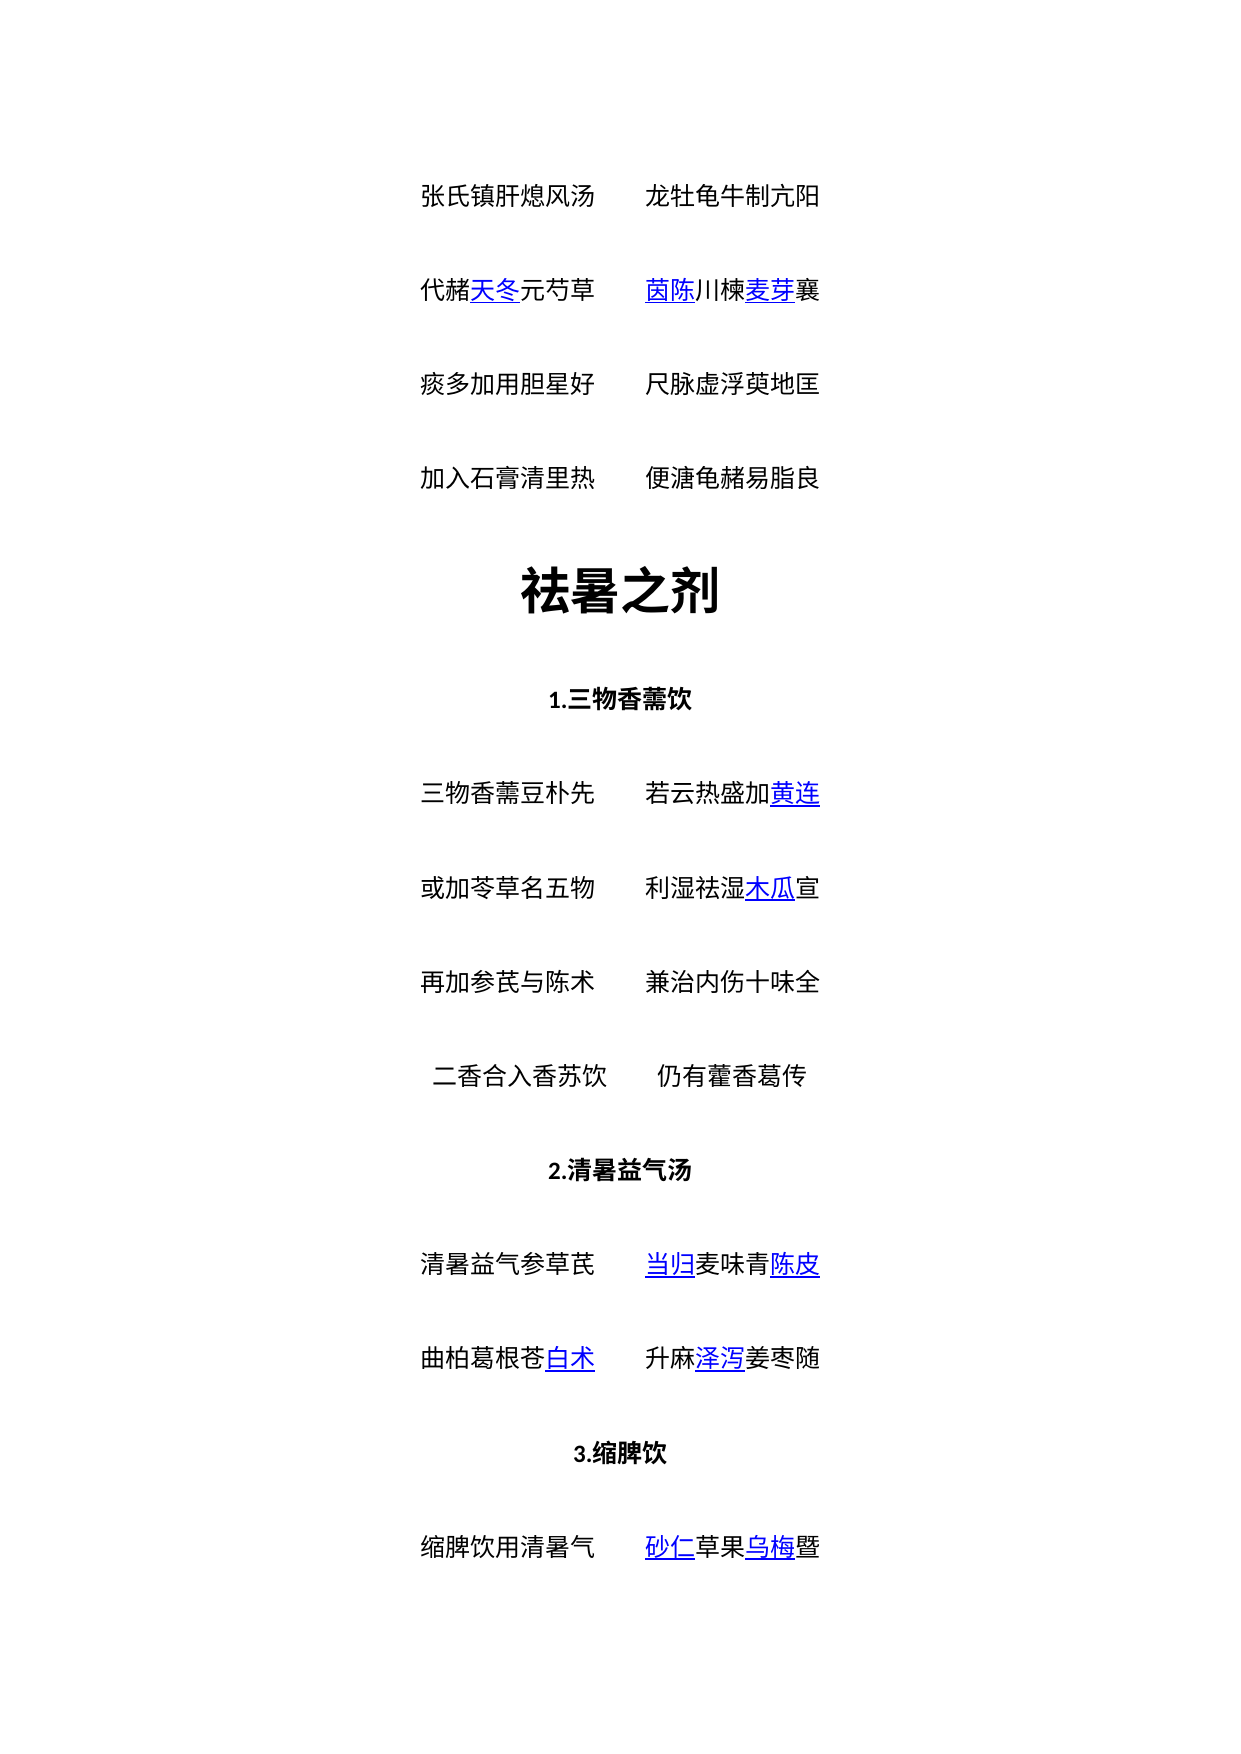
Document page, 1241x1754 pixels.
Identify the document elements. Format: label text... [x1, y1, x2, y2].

text 代赭天冬元芍草 茵陈川楝麦芽襄 [187, 256, 1053, 321]
text 3.缩脾饮 [187, 1419, 1053, 1484]
text 或加苓草名五物 利湿祛湿木瓜宣 [187, 854, 1053, 919]
text 加入石膏清里热 便溏龟赭易脂良 [187, 444, 1053, 509]
text 张氏镇肝熄风汤 龙牡龟牛制亢阳 [187, 162, 1053, 227]
text 2.清暑益气汤 [187, 1136, 1053, 1201]
text 曲柏葛根苍白术 升麻泽泻姜枣随 [187, 1324, 1053, 1389]
text 缩脾饮用清暑气 砂仁草果乌梅暨 [187, 1513, 1053, 1578]
subtitle 祛暑之剂 [187, 539, 1053, 636]
text 痰多加用胆星好 尺脉虚浮萸地匡 [187, 350, 1053, 415]
text 清暑益气参草芪 当归麦味青陈皮 [187, 1230, 1053, 1295]
text 1.三物香薷饮 [187, 665, 1053, 730]
text 三物香薷豆朴先 若云热盛加黄连 [187, 759, 1053, 824]
text 二香合入香苏饮 仍有藿香葛传 [187, 1042, 1053, 1107]
text 再加参芪与陈术 兼治内伤十味全 [187, 948, 1053, 1013]
